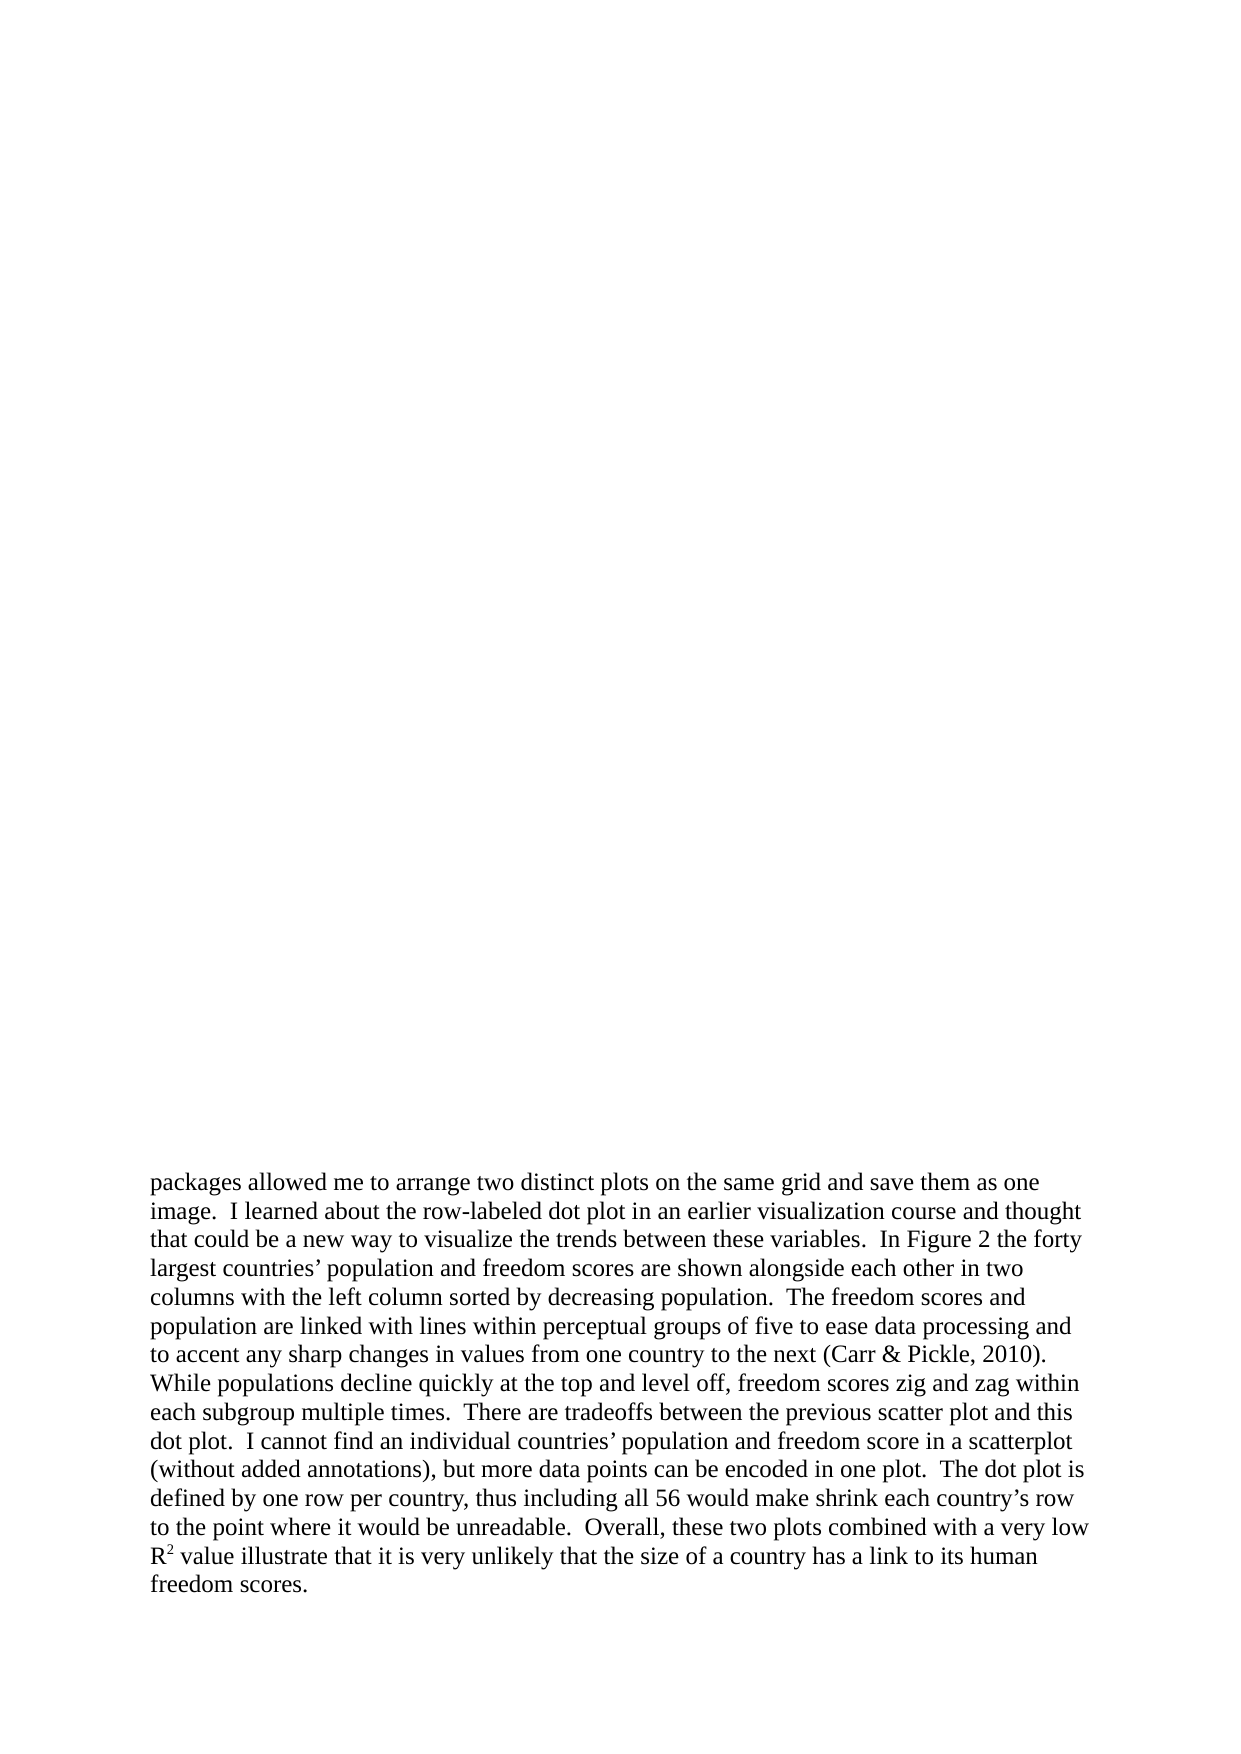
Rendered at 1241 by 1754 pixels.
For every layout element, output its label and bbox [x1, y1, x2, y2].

text [150, 150, 1090, 1598]
